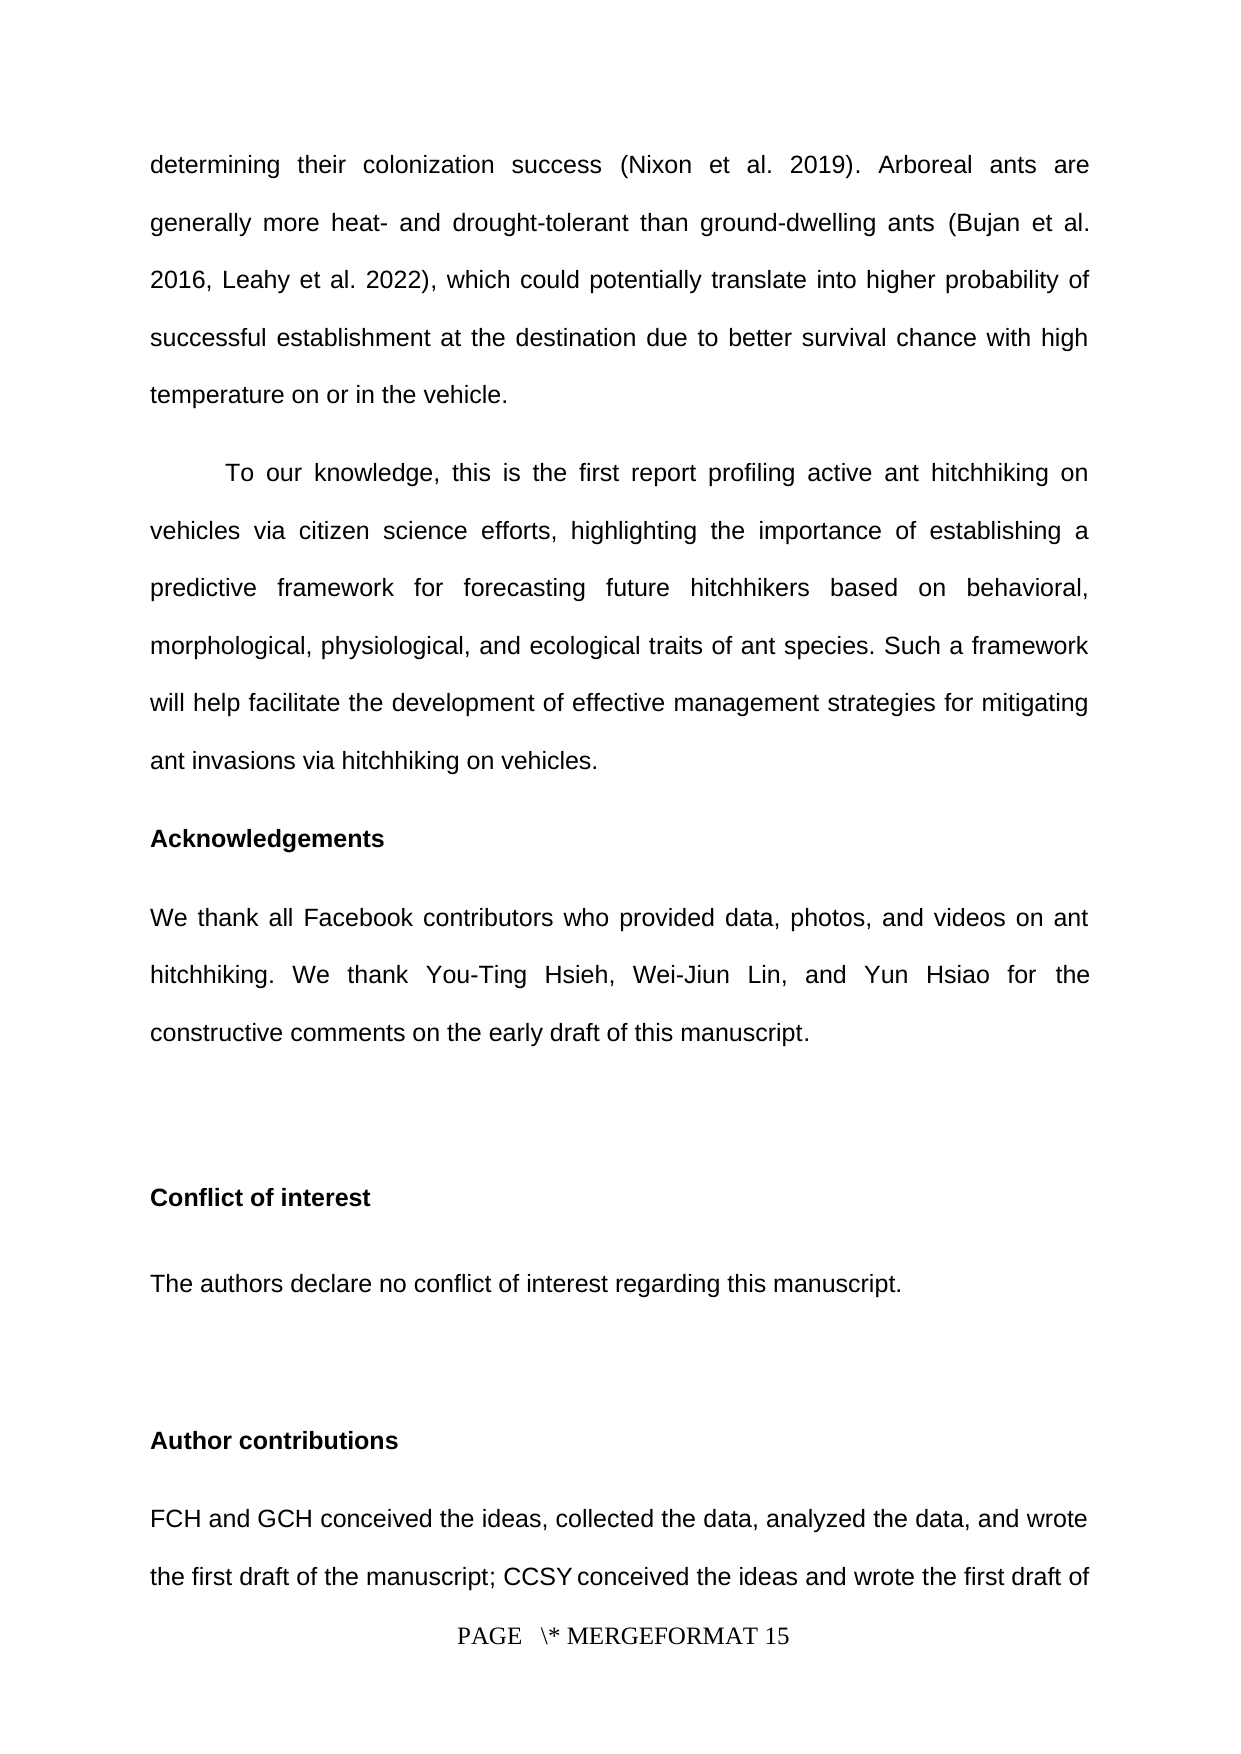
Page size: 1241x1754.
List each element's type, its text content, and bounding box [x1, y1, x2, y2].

text We thank all Facebook contributors who provided data, photos, and videos on ant hitchhiking. We thank You-Ting Hsieh, Wei-Jiun Lin, and Yun Hsiao for the constructive comments on the early draft of this manuscript. [150, 902, 1090, 1046]
text Acknowledgements [150, 824, 1090, 853]
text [150, 1504, 1090, 1590]
list To our knowledge, this is the first report profiling active ant hitchhiking on vehicles via citizen science efforts, highlighting the importance of establishing a predictive framework for forecasting future hitchhikers based on behavioral, morphological, physiological, and ecological traits of ant species. Such a framework will help facilitate the development of effective management strategies for mitigating ant invasions via hitchhiking on vehicles. [150, 458, 1090, 774]
text Conflict of interest [150, 1182, 1090, 1211]
text Author contributions [150, 1426, 1090, 1454]
text The authors declare no conflict of interest regarding this manuscript. [150, 1269, 1090, 1298]
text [150, 150, 1090, 409]
